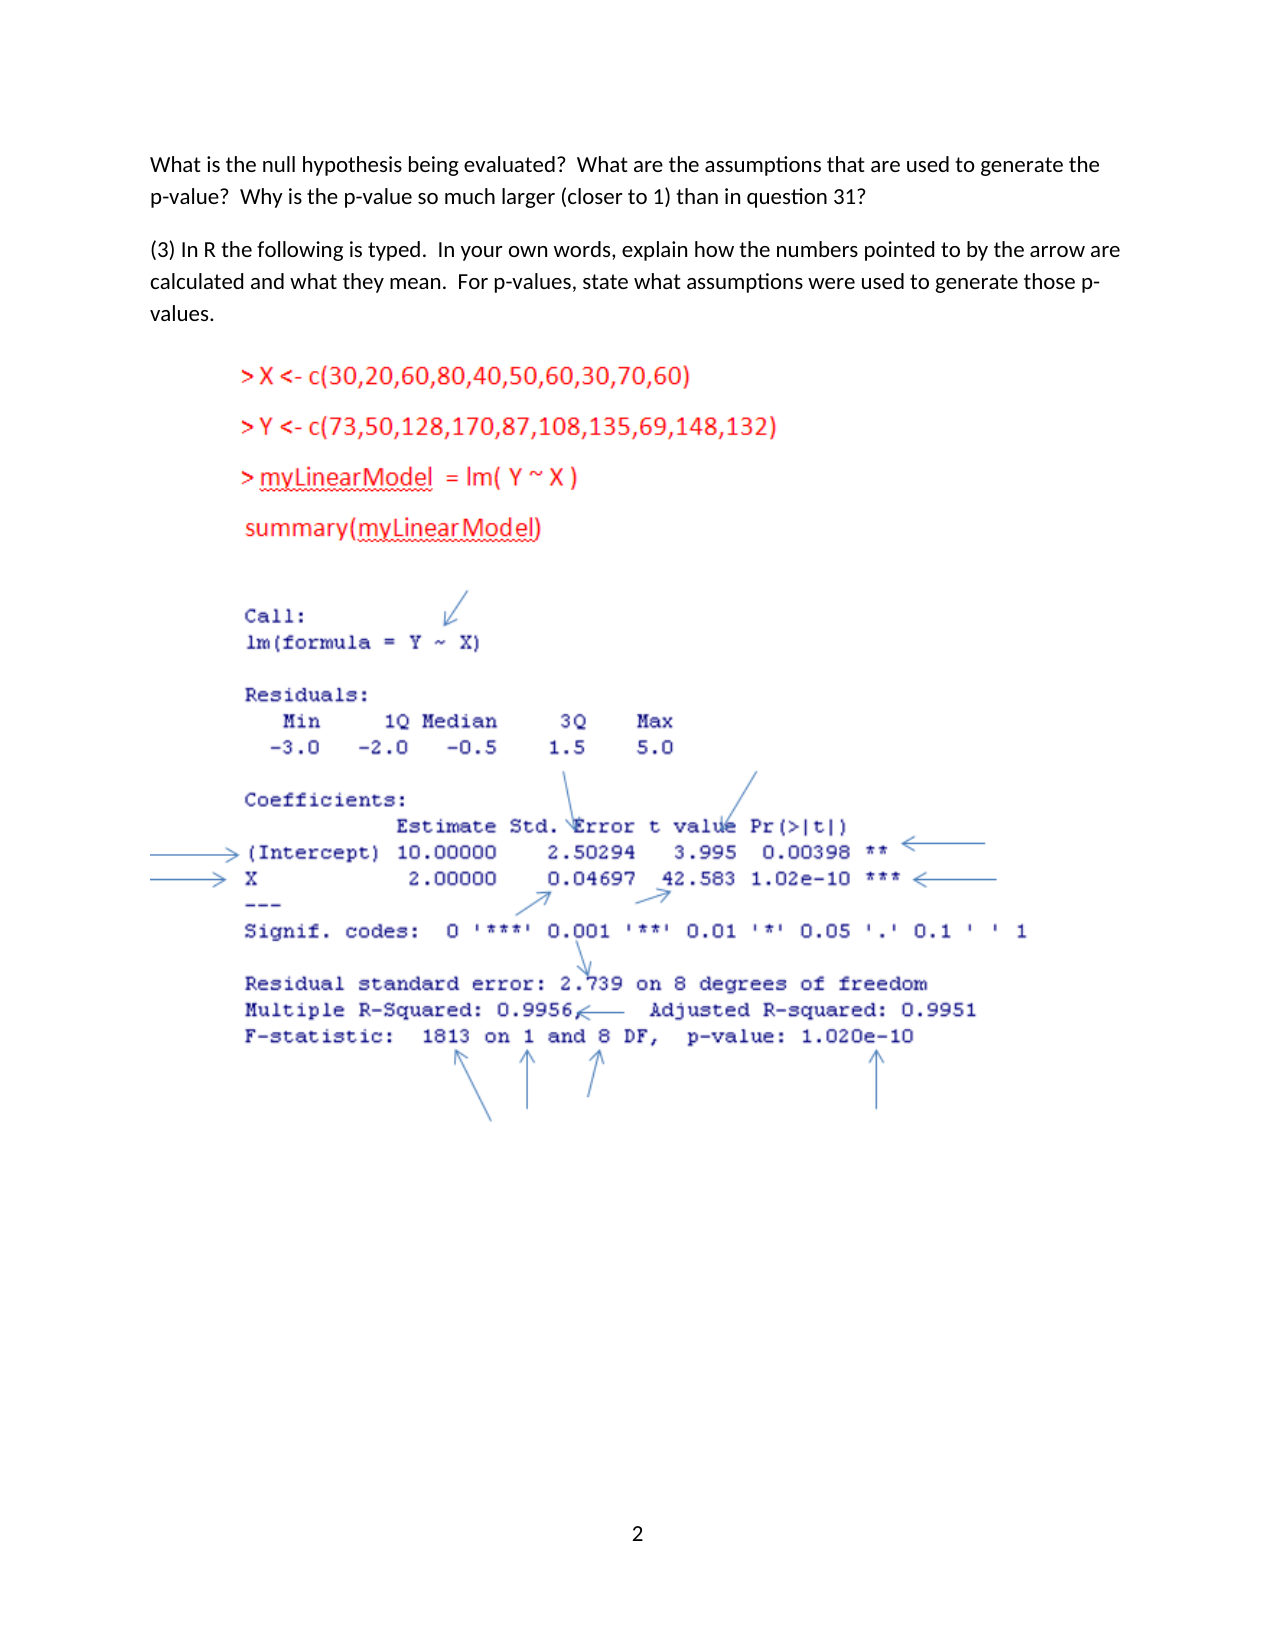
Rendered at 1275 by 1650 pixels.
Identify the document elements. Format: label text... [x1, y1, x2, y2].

picture [150, 331, 1124, 1135]
text What is the null hypothesis being evaluated? What are the assumptions that are used to generate the p-value? Why is the p-value so much larger (closer to 1) than in question 31? [150, 150, 1125, 210]
